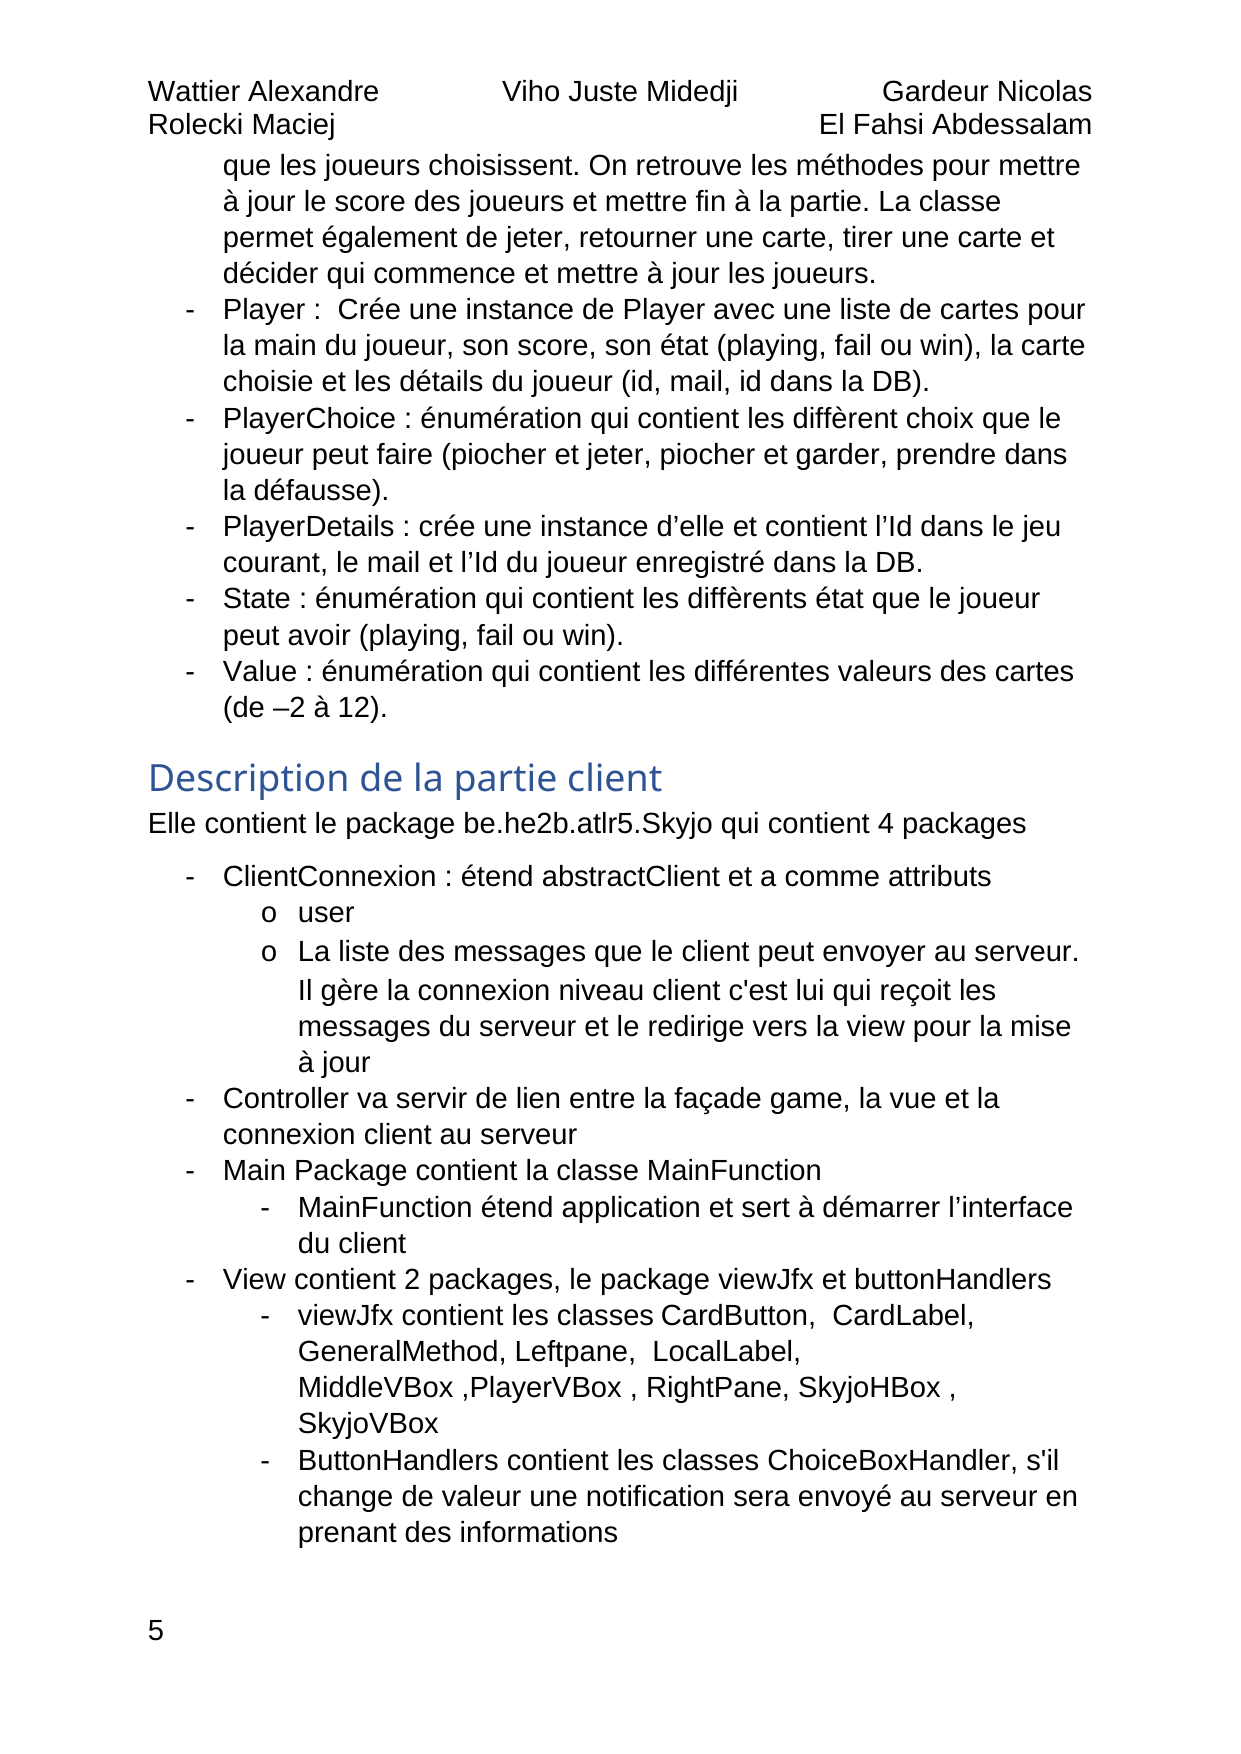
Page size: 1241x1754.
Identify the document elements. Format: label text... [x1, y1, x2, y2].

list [185, 148, 1093, 289]
list View contient 2 packages, le package viewJfx et buttonHandlers [185, 1262, 1093, 1295]
list PlayerChoice : énumération qui contient les diffèrent choix que le joueur peut faire (piocher et jeter, piocher et garder, prendre dans la défausse). [185, 401, 1093, 506]
subtitle Description de la partie client [148, 751, 1093, 802]
list State : énumération qui contient les diffèrents état que le joueur peut avoir (playing, fail ou win). [185, 581, 1093, 651]
text Elle contient le package be.he2b.atlr5.Skyjo qui contient 4 packages [148, 806, 1093, 839]
list Controller va servir de lien entre la façade game, la vue et la connexion client au serveur [185, 1081, 1093, 1151]
list ButtonHandlers contient les classes ChoiceBoxHandler, s'il change de valeur une notification sera envoyé au serveur en prenant des informations [260, 1443, 1093, 1548]
list Main Package contient la classe MainFunction [185, 1153, 1093, 1187]
list La liste des messages que le client peut envoyer au serveur. Il gère la connexion niveau client c'est lui qui reçoit les messages du serveur et le redirige vers la view pour la mise à jour [260, 934, 1093, 1078]
list PlayerDetails : crée une instance d’elle et contient l’Id dans le jeu courant, le mail et l’Id du joueur enregistré dans la DB. [185, 509, 1093, 579]
list Value : énumération qui contient les différentes valeurs des cartes (de –2 à 12). [185, 654, 1093, 723]
list user [260, 895, 1093, 931]
list viewJfx contient les classes CardButton, CardLabel, GeneralMethod, Leftpane, LocalLabel, MiddleVBox ,PlayerVBox , RightPane, SkyjoHBox , SkyjoVBox [260, 1298, 1093, 1440]
list ClientConnexion : étend abstractClient et a comme attributs [185, 859, 1093, 892]
list MainFunction étend application et sert à démarrer l’interface du client [260, 1189, 1093, 1259]
list Player : Crée une instance de Player avec une liste de cartes pour la main du joueur, son score, son état (playing, fail ou win), la carte choisie et les détails du joueur (id, mail, id dans la DB). [185, 292, 1093, 398]
